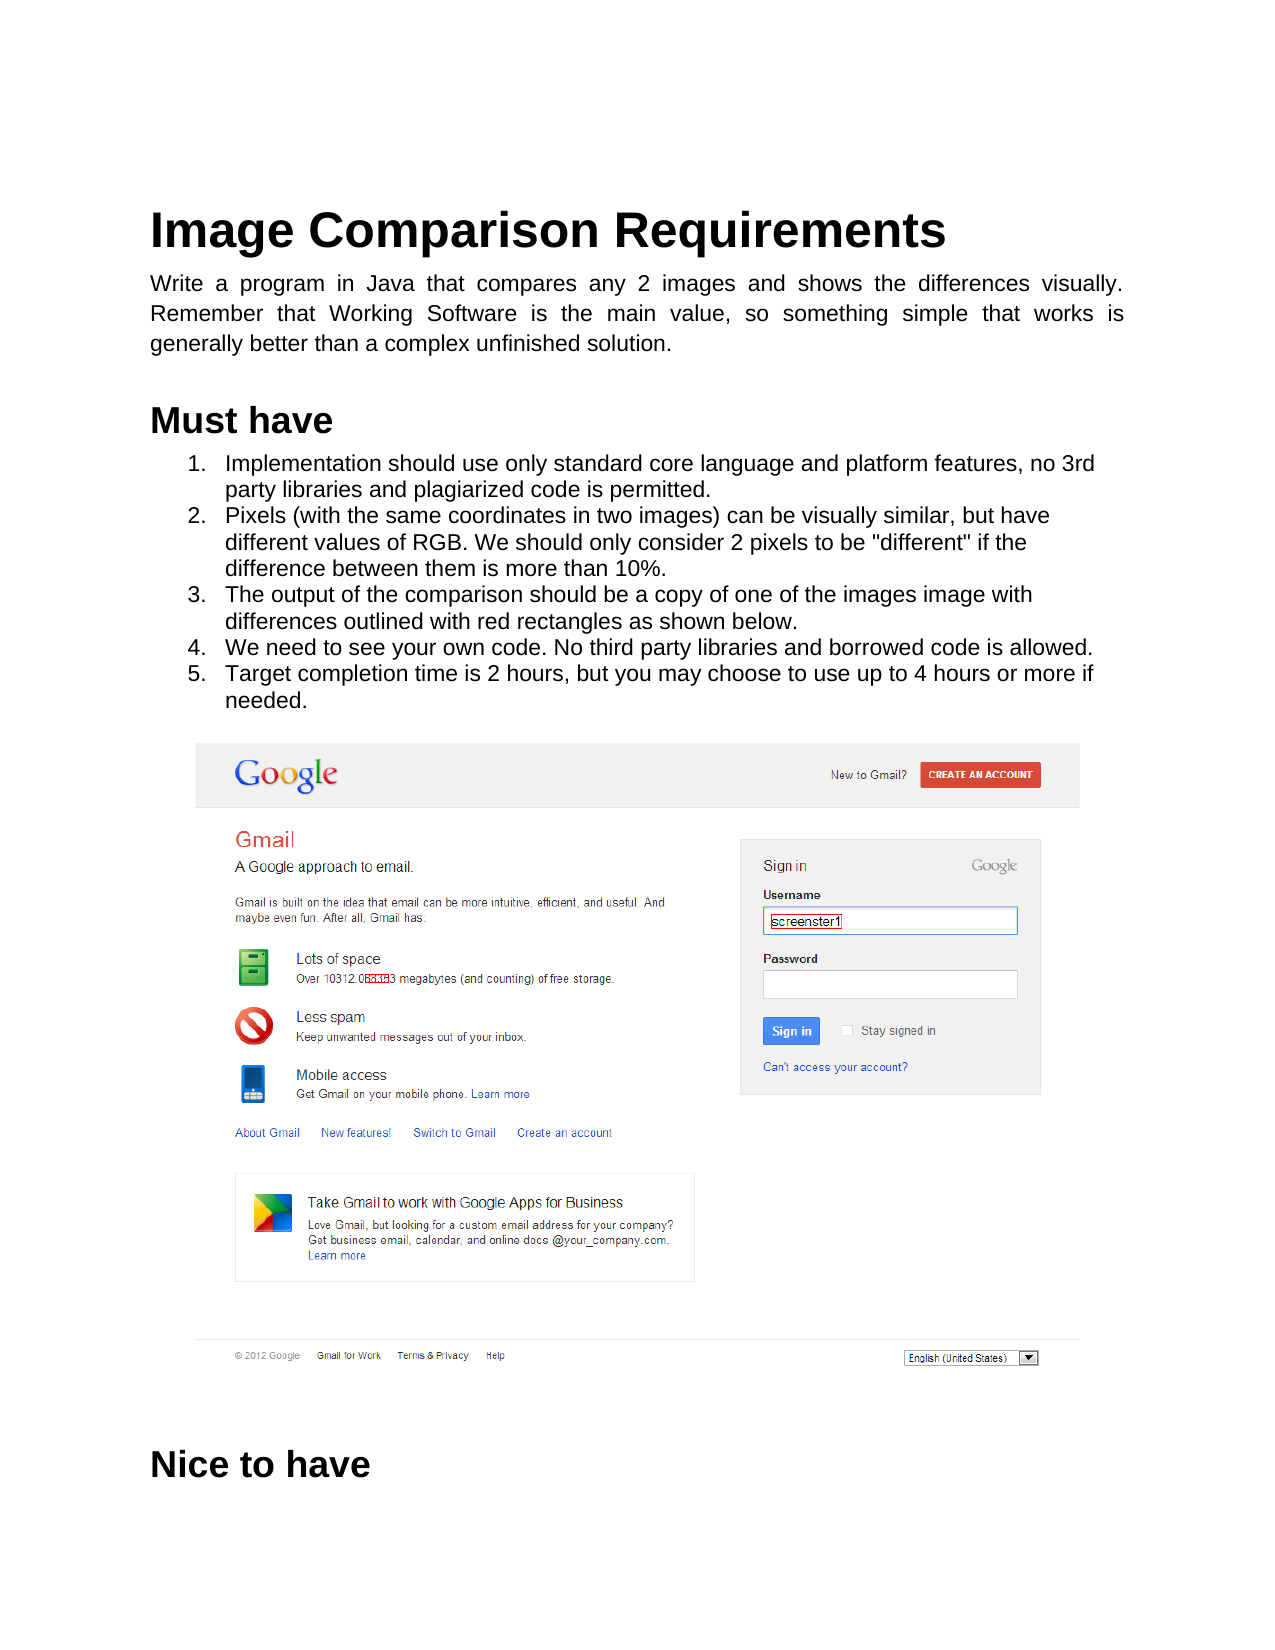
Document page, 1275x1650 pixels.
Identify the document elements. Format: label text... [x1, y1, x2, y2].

list Target completion time is 2 hours, but you may choose to use up to 4 hours or more if needed. [187, 660, 1125, 713]
subtitle Must have [150, 398, 1125, 441]
subtitle Nice to have [150, 1442, 1125, 1486]
list We need to see your own code. No third party libraries and borrowed code is allowed. [187, 634, 1125, 660]
list The output of the comparison should be a copy of one of the images image with differences outlined with red rectangles as shown below. [187, 581, 1125, 634]
subtitle Image Comparison Requirements [150, 200, 1125, 257]
text Write a program in Java that compares any 2 images and shows the differences visually. Remember that Working Software is the main value, so something simple that works is generally better than a complex unfinished solution. [150, 270, 1125, 357]
list Pixels (with the same coordinates in two images) can be visually similar, but have different values of RGB. We should only consider 2 pixels to be "different" if the difference between them is more than 10%. [187, 502, 1125, 581]
picture [195, 743, 1080, 1371]
list Implementation should use only standard core language and platform features, no 3rd party libraries and plagiarized code is permitted. [187, 449, 1125, 502]
